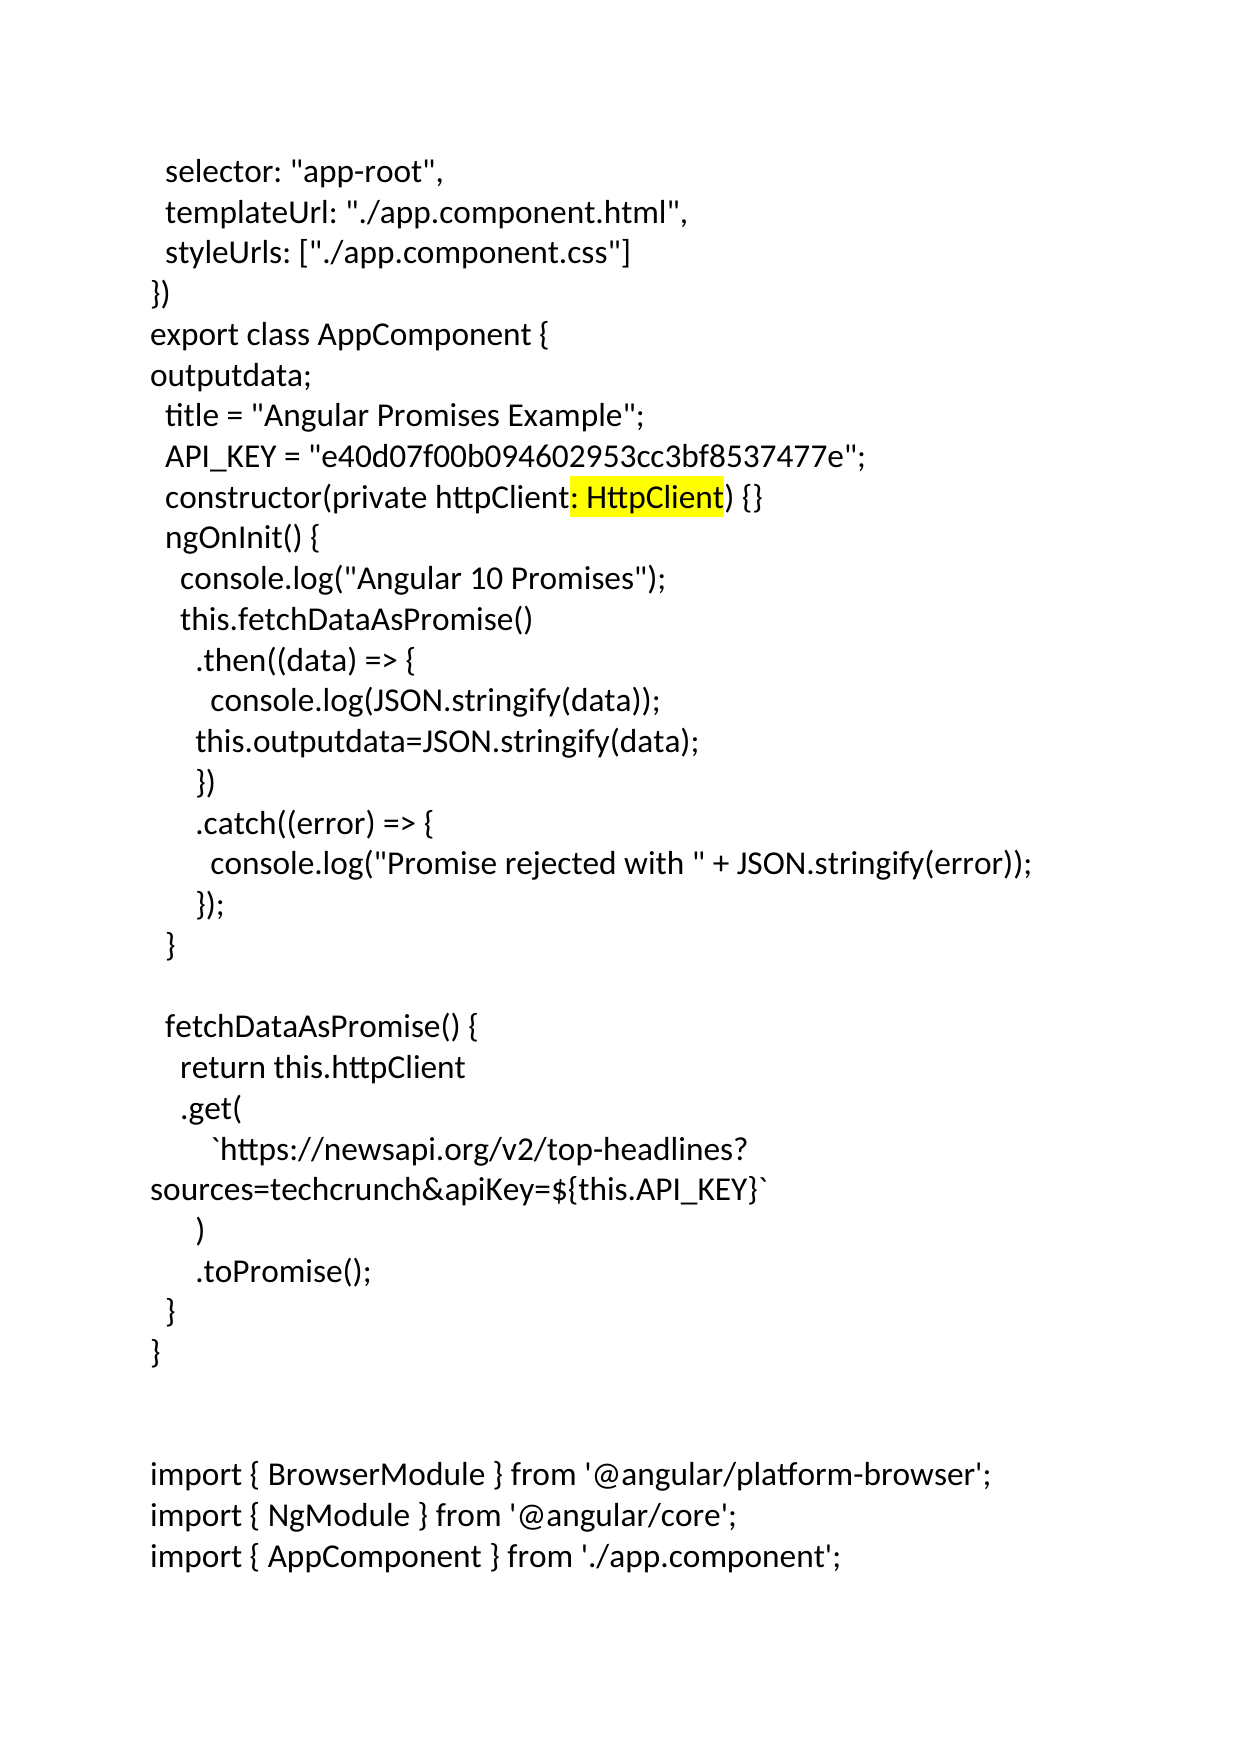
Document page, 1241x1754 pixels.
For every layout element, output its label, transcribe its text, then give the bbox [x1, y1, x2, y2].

text ) [150, 1209, 1090, 1250]
text } [150, 1290, 1090, 1331]
text .then((data) => { [150, 639, 1090, 679]
text outputdata; [150, 354, 1090, 394]
text import { BrowserModule } from '@angular/platform-browser'; [150, 1453, 1090, 1494]
text }); [150, 883, 1090, 924]
text constructor(private httpClient: HttpClient) {} [724, 476, 1090, 517]
text `https://newsapi.org/v2/top-headlines?sources=techcrunch&apiKey=${this.API_KEY}` [150, 1127, 1090, 1209]
text console.log("Angular 10 Promises"); [150, 557, 1090, 598]
text return this.httpClient [150, 1046, 1090, 1087]
text ngOnInit() { [150, 517, 1090, 557]
text } [150, 1331, 1090, 1372]
text export class AppComponent { [150, 313, 1090, 354]
text this.fetchDataAsPromise() [150, 598, 1090, 639]
text styleUrls: ["./app.component.css"] [150, 231, 1090, 272]
text title = "Angular Promises Example"; [150, 394, 1090, 435]
text console.log(JSON.stringify(data)); [150, 679, 1090, 720]
text console.log("Promise rejected with " + JSON.stringify(error)); [150, 842, 1090, 883]
text .get( [150, 1087, 1090, 1127]
text .toPromise(); [150, 1250, 1090, 1290]
text this.outputdata=JSON.stringify(data); [150, 720, 1090, 761]
text import { AppComponent } from './app.component'; [150, 1535, 1090, 1576]
text fetchDataAsPromise() { [150, 1005, 1090, 1046]
text import { NgModule } from '@angular/core'; [150, 1494, 1090, 1535]
text API_KEY = "e40d07f00b094602953cc3bf8537477e"; [150, 435, 1090, 476]
text }) [150, 761, 1090, 802]
text .catch((error) => { [150, 802, 1090, 842]
text constructor(private httpClient: HttpClient) {} [150, 476, 570, 517]
text selector: "app-root", [150, 150, 1090, 191]
text templateUrl: "./app.component.html", [150, 191, 1090, 231]
text }) [150, 272, 1090, 313]
text } [150, 924, 1090, 964]
